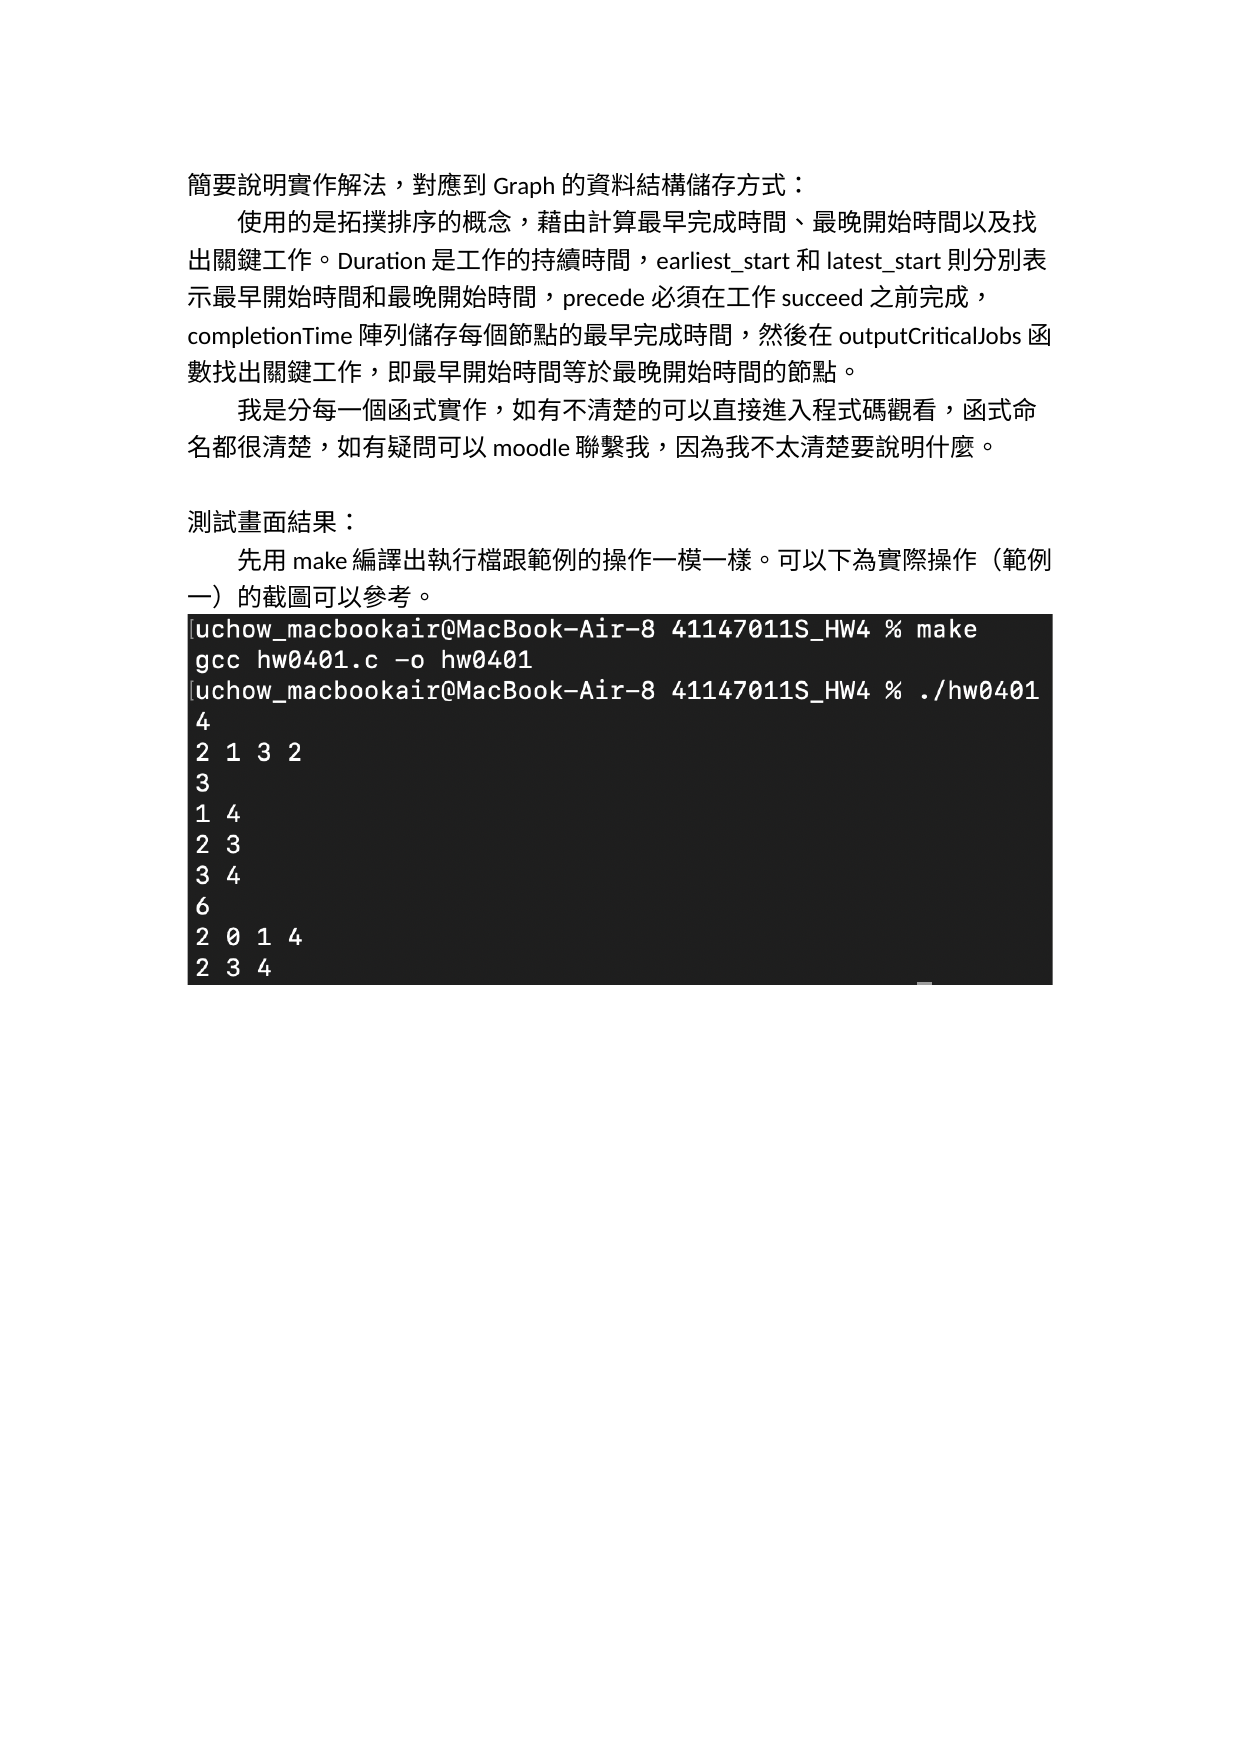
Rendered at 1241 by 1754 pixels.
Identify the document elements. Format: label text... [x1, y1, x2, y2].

text 使用的是拓撲排序的概念，藉由計算最早完成時間、最晚開始時間以及找出關鍵工作。Duration是工作的持續時間，earliest_start 和 latest_start 則分別表示最早開始時間和最晚開始時間，precede 必須在工作 succeed 之前完成， completionTime 陣列儲存每個節點的最早完成時間，然後在outputCriticalJobs 函數找出關鍵工作，即最早開始時間等於最晚開始時間的節點。 [187, 202, 1053, 389]
text 簡要說明實作解法，對應到 Graph 的資料結構儲存方式： [187, 164, 1053, 202]
text 我是分每一個函式實作，如有不清楚的可以直接進入程式碼觀看，函式命名都很清楚，如有疑問可以moodle聯繫我，因為我不太清楚要說明什麼。 [187, 389, 1053, 464]
picture [187, 614, 1053, 985]
text 測試畫面結果： [187, 502, 1053, 539]
text 先用make編譯出執行檔跟範例的操作一模一樣。可以下為實際操作（範例一）的截圖可以參考。 [187, 539, 1053, 614]
